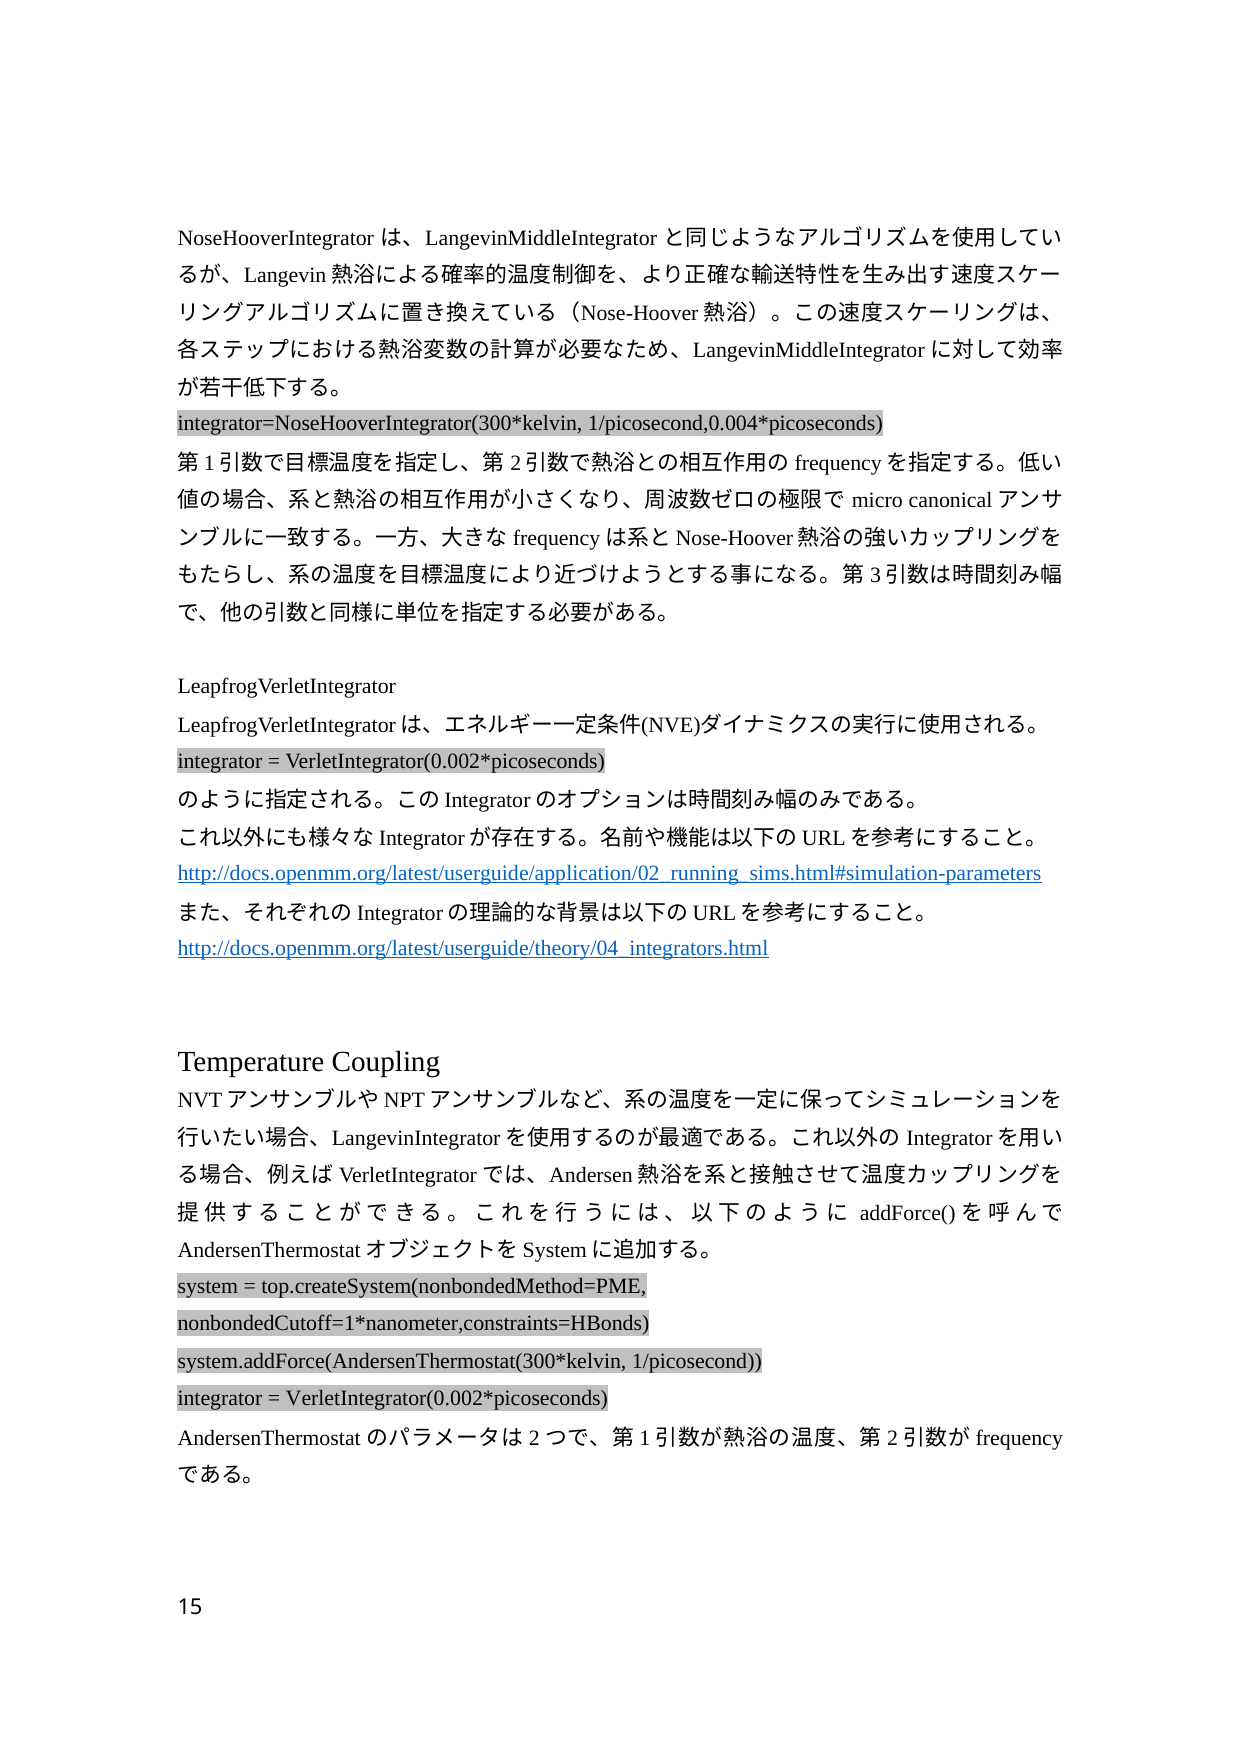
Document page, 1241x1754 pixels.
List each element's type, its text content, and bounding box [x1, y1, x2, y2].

text これ以外にも様々なIntegratorが存在する。名前や機能は以下のURLを参考にすること。 [177, 817, 1063, 854]
text また、それぞれのIntegratorの理論的な背景は以下のURLを参考にすること。 [177, 892, 1063, 929]
text NoseHooverIntegrator は、LangevinMiddleIntegrator と同じようなアルゴリズムを使用しているが、Langevin熱浴による確率的温度制御を、より正確な輸送特性を生み出す速度スケーリングアルゴリズムに置き換えている（Nose-Hoover熱浴）。この速度スケーリングは、各ステップにおける熱浴変数の計算が必要なため、LangevinMiddleIntegratorに対して効率が若干低下する。 [177, 217, 1063, 404]
text http://docs.openmm.org/latest/userguide/theory/04_integrators.html [177, 929, 1063, 967]
text http://docs.openmm.org/latest/userguide/application/02_running_sims.html#simulation-parameters [177, 854, 1063, 892]
text integrator = VerletIntegrator(0.002*picoseconds) [177, 1379, 1063, 1417]
text NVTアンサンブルやNPTアンサンブルなど、系の温度を一定に保ってシミュレーションを行いたい場合、LangevinIntegratorを使用するのが最適である。これ以外のIntegratorを用いる場合、例えばVerletIntegratorでは、Andersen熱浴を系と接触させて温度カップリングを提供することができる。これを行うには、以下のようにaddForce()を呼んでAndersenThermostatオブジェクトをSystemに追加する。 [177, 1079, 1063, 1267]
text integrator = VerletIntegrator(0.002*picoseconds) [177, 742, 1063, 779]
text AndersenThermostatのパラメータは2つで、第1引数が熱浴の温度、第2引数がfrequencyである。 [177, 1417, 1063, 1492]
text Temperature Coupling [177, 1042, 1063, 1079]
text LeapfrogVerletIntegrator [177, 667, 1063, 704]
text LeapfrogVerletIntegratorは、エネルギー一定条件(NVE)ダイナミクスの実行に使用される。 [177, 704, 1063, 742]
text 第1引数で目標温度を指定し、第2引数で熱浴との相互作用のfrequencyを指定する。低い値の場合、系と熱浴の相互作用が小さくなり、周波数ゼロの極限でmicro canonicalアンサンブルに一致する。一方、大きなfrequencyは系とNose-Hoover熱浴の強いカップリングをもたらし、系の温度を目標温度により近づけようとする事になる。第3引数は時間刻み幅で、他の引数と同様に単位を指定する必要がある。 [177, 442, 1063, 629]
text integrator=NoseHooverIntegrator(300*kelvin, 1/picosecond,0.004*picoseconds) [177, 404, 1063, 442]
text system = top.createSystem(nonbondedMethod=PME, nonbondedCutoff=1*nanometer,constraints=HBonds) [177, 1267, 1063, 1342]
text system.addForce(AndersenThermostat(300*kelvin, 1/picosecond)) [177, 1342, 1063, 1379]
text のように指定される。このIntegratorのオプションは時間刻み幅のみである。 [177, 779, 1063, 817]
